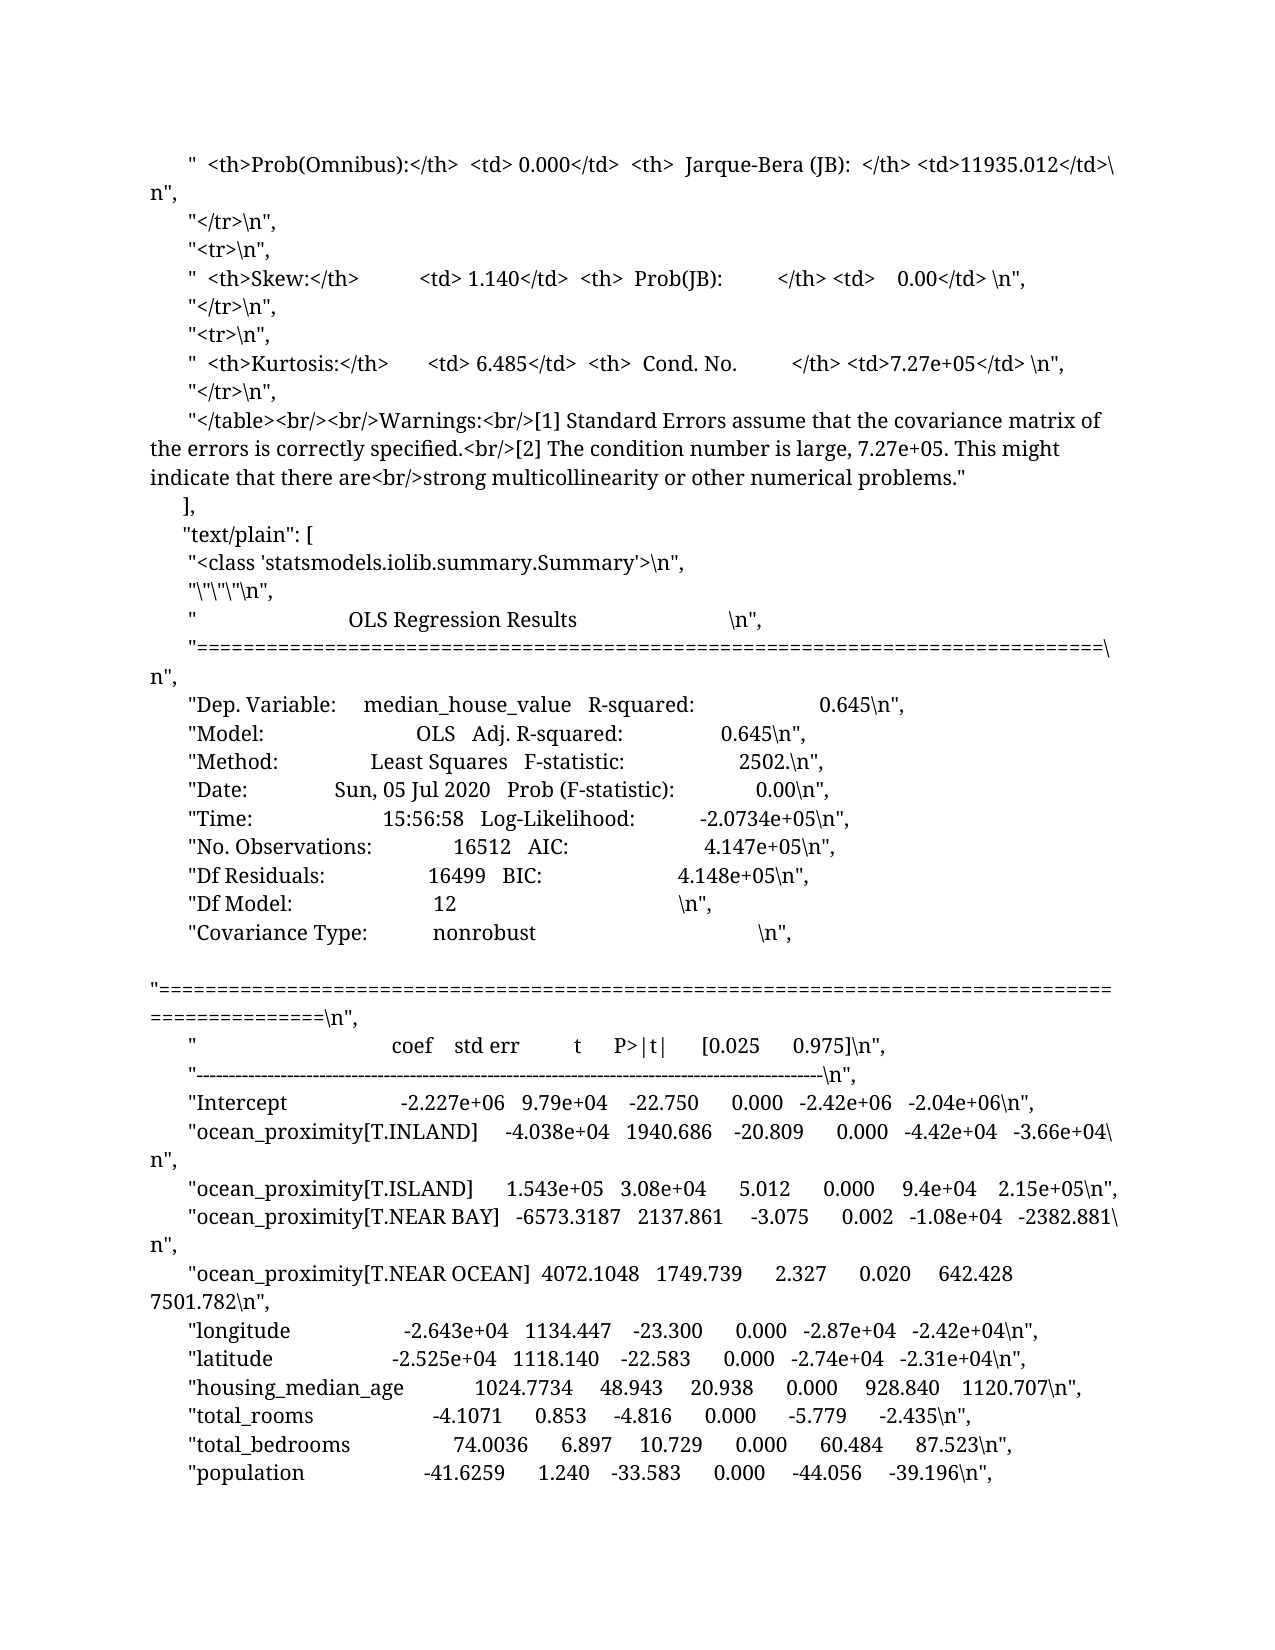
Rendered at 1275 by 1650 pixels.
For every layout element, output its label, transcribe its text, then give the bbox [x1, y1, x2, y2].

text "=================================================================================================\n", [150, 946, 1125, 1032]
text "<tr>\n", [150, 235, 1125, 264]
text "<class 'statsmodels.iolib.summary.Summary'>\n", [150, 548, 1125, 577]
text "</tr>\n", [150, 377, 1125, 406]
text "Model: OLS Adj. R-squared: 0.645\n", [150, 719, 1125, 747]
text "Dep. Variable: median_house_value R-squared: 0.645\n", [150, 690, 1125, 719]
text " <th>Skew:</th> <td> 1.140</td> <th> Prob(JB): </th> <td> 0.00</td> \n", [150, 264, 1125, 292]
text "-------------------------------------------------------------------------------------------------\n", [150, 1060, 1125, 1088]
text "Covariance Type: nonrobust \n", [150, 918, 1125, 946]
text "\"\"\"\n", [150, 577, 1125, 605]
text "latitude -2.525e+04 1118.140 -22.583 0.000 -2.74e+04 -2.31e+04\n", [150, 1344, 1125, 1373]
text ], [150, 491, 1125, 520]
text "text/plain": [ [150, 520, 1125, 548]
text "==============================================================================\n", [150, 633, 1125, 690]
text " coef std err t P>|t| [0.025 0.975]\n", [150, 1032, 1125, 1060]
text "ocean_proximity[T.NEAR OCEAN] 4072.1048 1749.739 2.327 0.020 642.428 7501.782\n", [150, 1259, 1125, 1316]
text "total_rooms -4.1071 0.853 -4.816 0.000 -5.779 -2.435\n", [150, 1401, 1125, 1430]
text "</tr>\n", [150, 292, 1125, 321]
text "</tr>\n", [150, 207, 1125, 235]
text "ocean_proximity[T.ISLAND] 1.543e+05 3.08e+04 5.012 0.000 9.4e+04 2.15e+05\n", [150, 1174, 1125, 1202]
text "Date: Sun, 05 Jul 2020 Prob (F-statistic): 0.00\n", [150, 776, 1125, 804]
text "ocean_proximity[T.NEAR BAY] -6573.3187 2137.861 -3.075 0.002 -1.08e+04 -2382.881\n", [150, 1202, 1125, 1259]
text "</table><br/><br/>Warnings:<br/>[1] Standard Errors assume that the covariance matrix of the errors is correctly specified.<br/>[2] The condition number is large, 7.27e+05. This might indicate that there are<br/>strong multicollinearity or other numerical problems." [150, 406, 1125, 491]
text "population -41.6259 1.240 -33.583 0.000 -44.056 -39.196\n", [150, 1458, 1125, 1487]
text "<tr>\n", [150, 321, 1125, 349]
text "Df Residuals: 16499 BIC: 4.148e+05\n", [150, 861, 1125, 889]
text "Method: Least Squares F-statistic: 2502.\n", [150, 747, 1125, 776]
text "Intercept -2.227e+06 9.79e+04 -22.750 0.000 -2.42e+06 -2.04e+06\n", [150, 1088, 1125, 1117]
text "housing_median_age 1024.7734 48.943 20.938 0.000 928.840 1120.707\n", [150, 1373, 1125, 1401]
text " <th>Prob(Omnibus):</th> <td> 0.000</td> <th> Jarque-Bera (JB): </th> <td>11935.012</td>\n", [150, 150, 1125, 207]
text " OLS Regression Results \n", [150, 605, 1125, 633]
text "Df Model: 12 \n", [150, 889, 1125, 918]
text "No. Observations: 16512 AIC: 4.147e+05\n", [150, 832, 1125, 861]
text "longitude -2.643e+04 1134.447 -23.300 0.000 -2.87e+04 -2.42e+04\n", [150, 1316, 1125, 1344]
text "ocean_proximity[T.INLAND] -4.038e+04 1940.686 -20.809 0.000 -4.42e+04 -3.66e+04\n", [150, 1117, 1125, 1174]
text "total_bedrooms 74.0036 6.897 10.729 0.000 60.484 87.523\n", [150, 1430, 1125, 1458]
text "Time: 15:56:58 Log-Likelihood: -2.0734e+05\n", [150, 804, 1125, 832]
text " <th>Kurtosis:</th> <td> 6.485</td> <th> Cond. No. </th> <td>7.27e+05</td> \n", [150, 349, 1125, 377]
